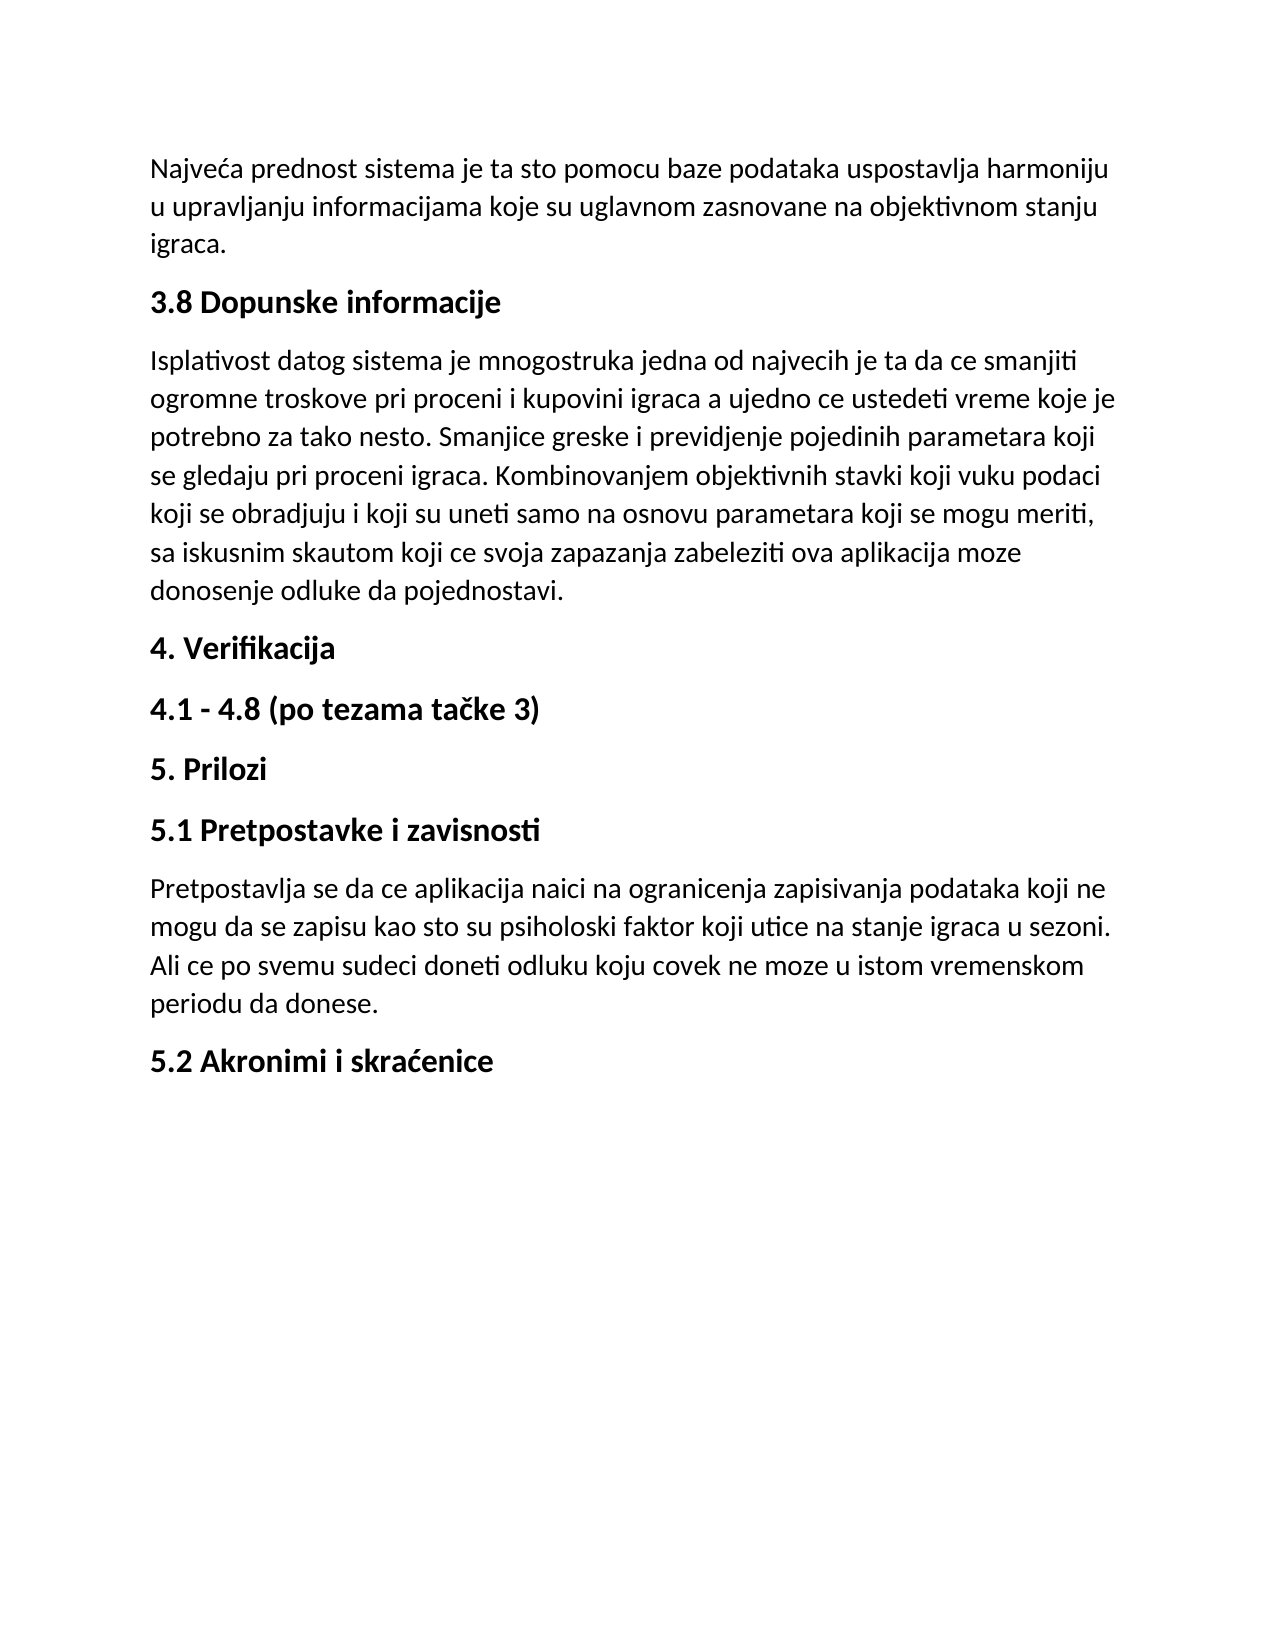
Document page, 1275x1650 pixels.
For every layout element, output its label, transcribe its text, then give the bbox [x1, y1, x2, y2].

list Akronimi i skraćenice [150, 1040, 1246, 1081]
text 4.1 - 4.8 (po tezama tačke 3) [150, 688, 1246, 728]
subtitle Dopunske informacije [150, 281, 1246, 322]
text Najveća prednost sistema je ta sto pomocu baze podataka uspostavlja harmoniju u upravljanju informacijama koje su uglavnom zasnovane na objektivnom stanju igraca. [150, 150, 1118, 261]
list Verifikacija [150, 627, 1246, 668]
text Pretpostavlja se da ce aplikacija naici na ogranicenja zapisivanja podataka koji ne mogu da se zapisu kao sto su psiholoski faktor koji utice na stanje igraca u sezoni. Ali ce po svemu sudeci doneti odluku koju covek ne moze u istom vremenskom periodu da donese. [150, 870, 1124, 1021]
list Pretpostavke i zavisnosti [150, 809, 1246, 849]
list Prilozi [150, 748, 1246, 789]
text Isplativost datog sistema je mnogostruka jedna od najvecih je ta da ce smanjiti ogromne troskove pri proceni i kupovini igraca a ujedno ce ustedeti vreme koje je potrebno za tako nesto. Smanjice greske i previdjenje pojedinih parametara koji se gledaju pri proceni igraca. Kombinovanjem objektivnih stavki koji vuku podaci koji se obradjuju i koji su uneti samo na osnovu parametara koji se mogu meriti, sa iskusnim skautom koji ce svoja zapazanja zabeleziti ova aplikacija moze donosenje odluke da pojednostavi. [150, 342, 1118, 608]
